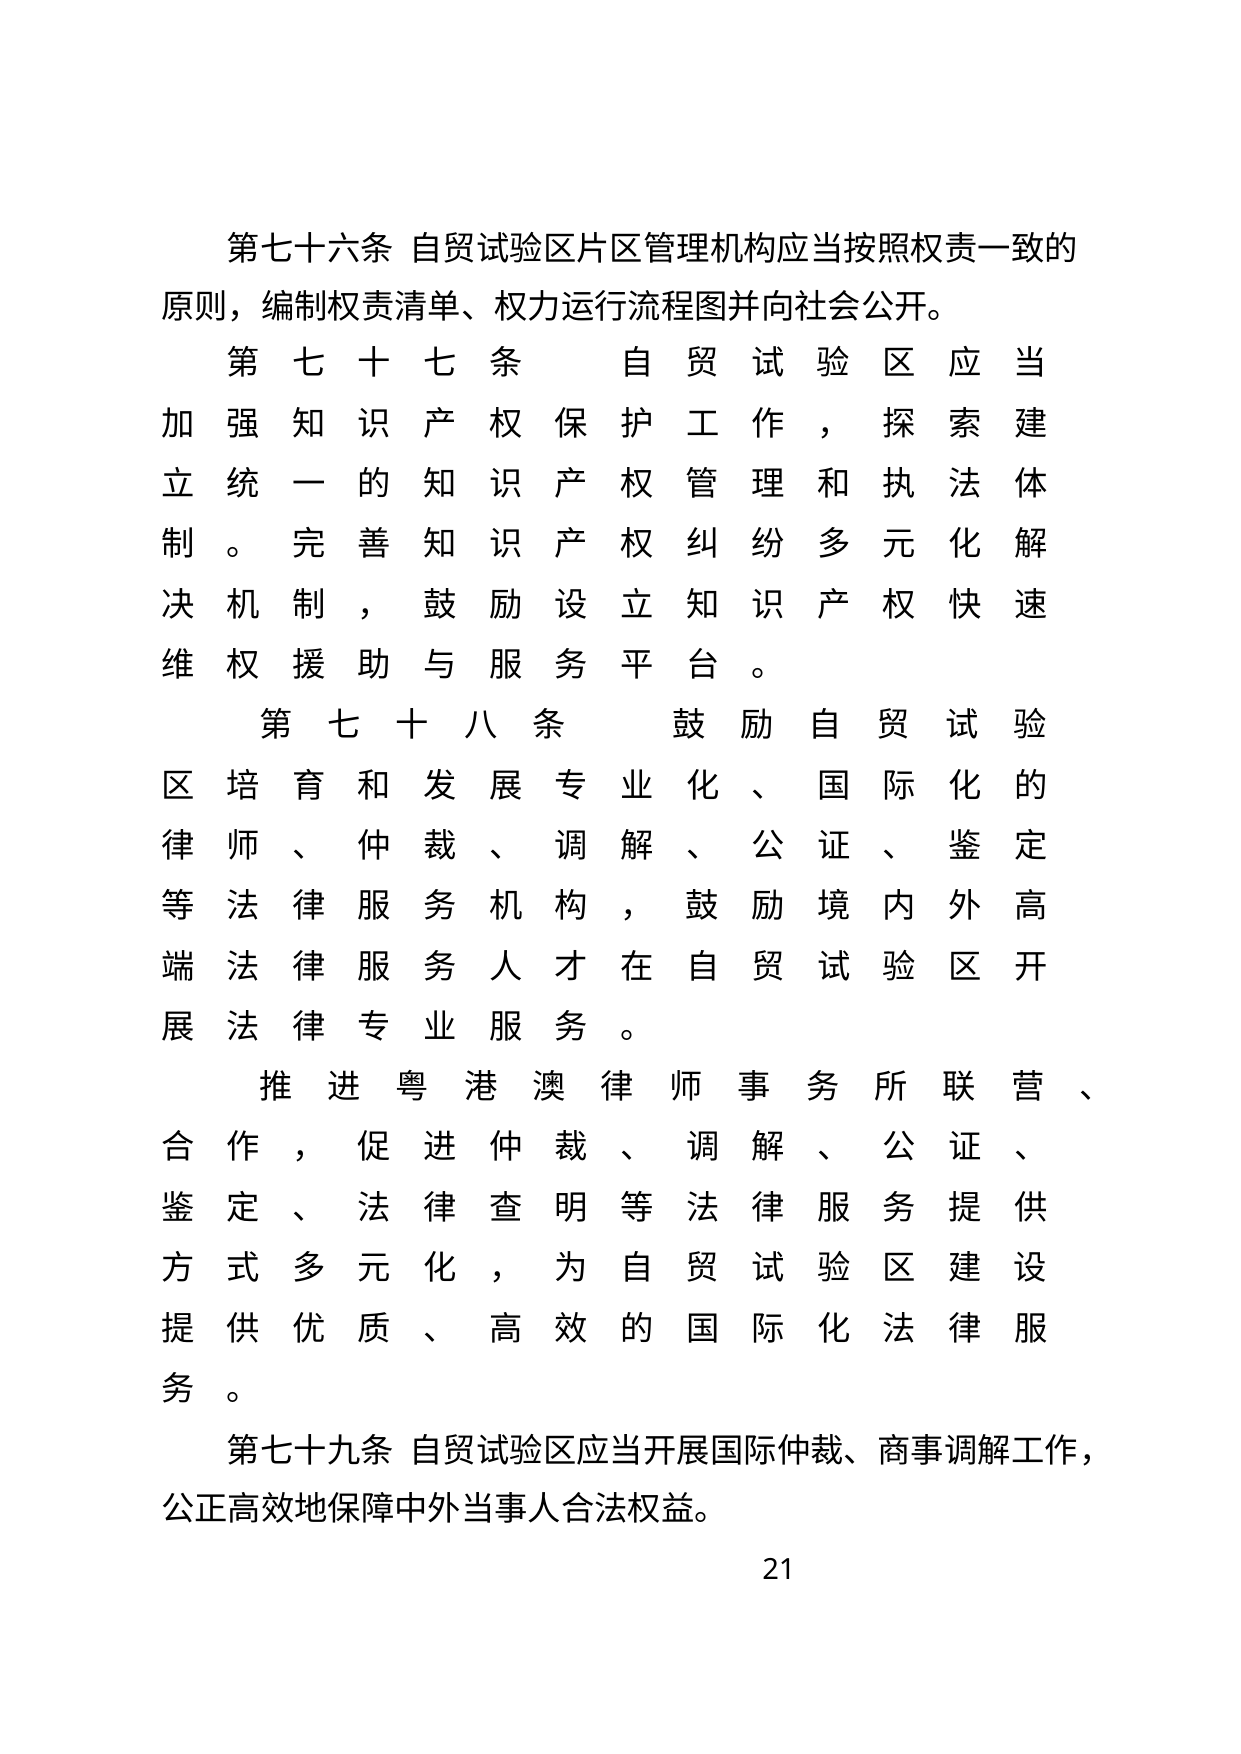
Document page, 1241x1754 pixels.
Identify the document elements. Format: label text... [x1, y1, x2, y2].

text 第七十六条 自贸试验区片区管理机构应当按照权责一致的原则，编制权责清单、权力运行流程图并向社会公开。 [161, 213, 1079, 330]
text 第七十八条 鼓励自贸试验区培育和发展专业化、国际化的律师、仲裁、调解、公证、鉴定等法律服务机构，鼓励境内外高端法律服务人才在自贸试验区开展法律专业服务。 [161, 692, 1079, 1054]
text 推进粤港澳律师事务所联营、合作，促进仲裁、调解、公证、鉴定、法律查明等法律服务提供方式多元化，为自贸试验区建设提供优质、高效的国际化法律服务。 [161, 1054, 1079, 1416]
text 第七十九条 自贸试验区应当开展国际仲裁、商事调解工作，公正高效地保障中外当事人合法权益。 [161, 1416, 1079, 1532]
text 第七十七条 自贸试验区应当加强知识产权保护工作，探索建立统一的知识产权管理和执法体制。完善知识产权纠纷多元化解决机制，鼓励设立知识产权快速维权援助与服务平台。 [161, 330, 1079, 692]
